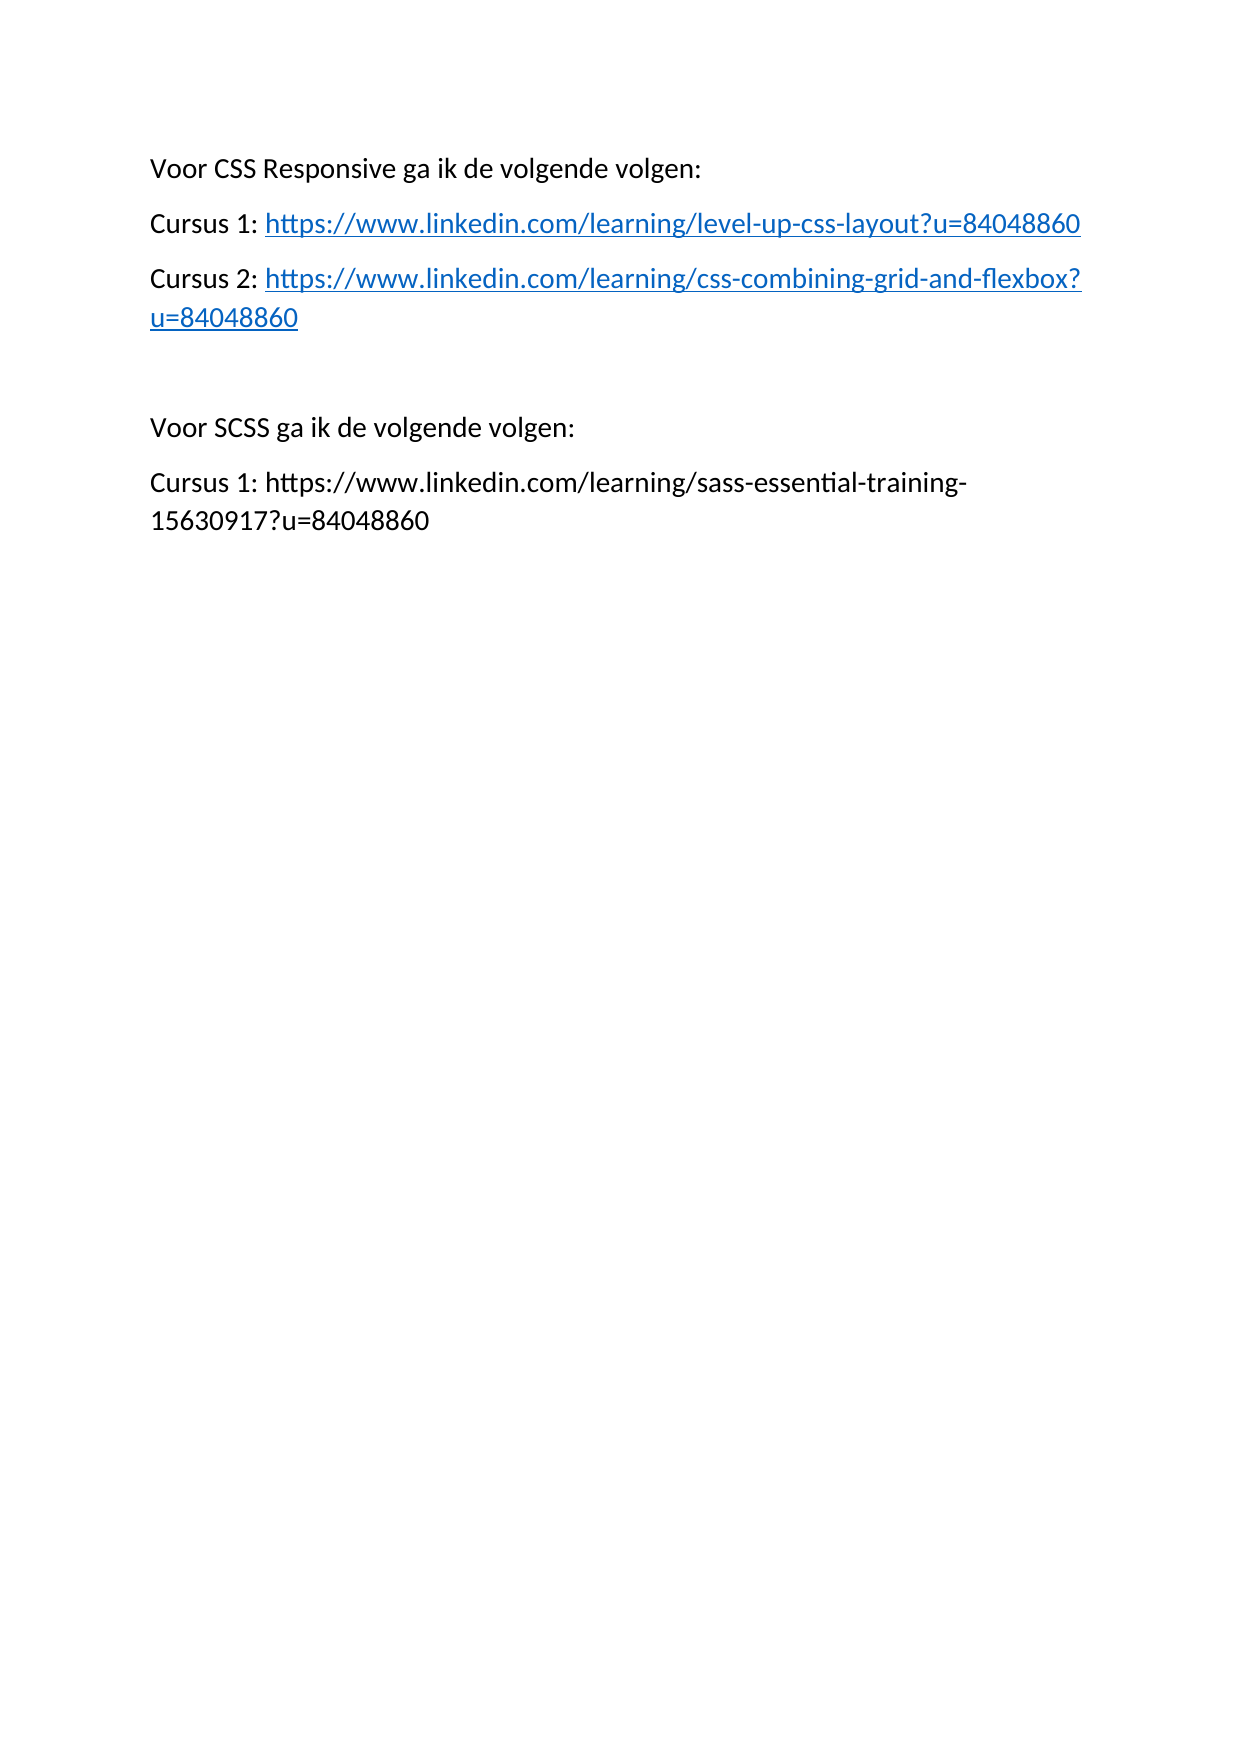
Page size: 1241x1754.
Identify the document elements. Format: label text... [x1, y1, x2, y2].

text Voor CSS Responsive ga ik de volgende volgen: [150, 150, 1090, 186]
text Voor SCSS ga ik de volgende volgen: [150, 409, 1090, 444]
text Cursus 1: https://www.linkedin.com/learning/sass-essential-training-15630917?u=84048860 [150, 464, 1090, 538]
text Cursus 2: https://www.linkedin.com/learning/css-combining-grid-and-flexbox?u=84048860 [150, 260, 1090, 334]
text Cursus 1: https://www.linkedin.com/learning/level-up-css-layout?u=84048860 [150, 205, 1090, 241]
